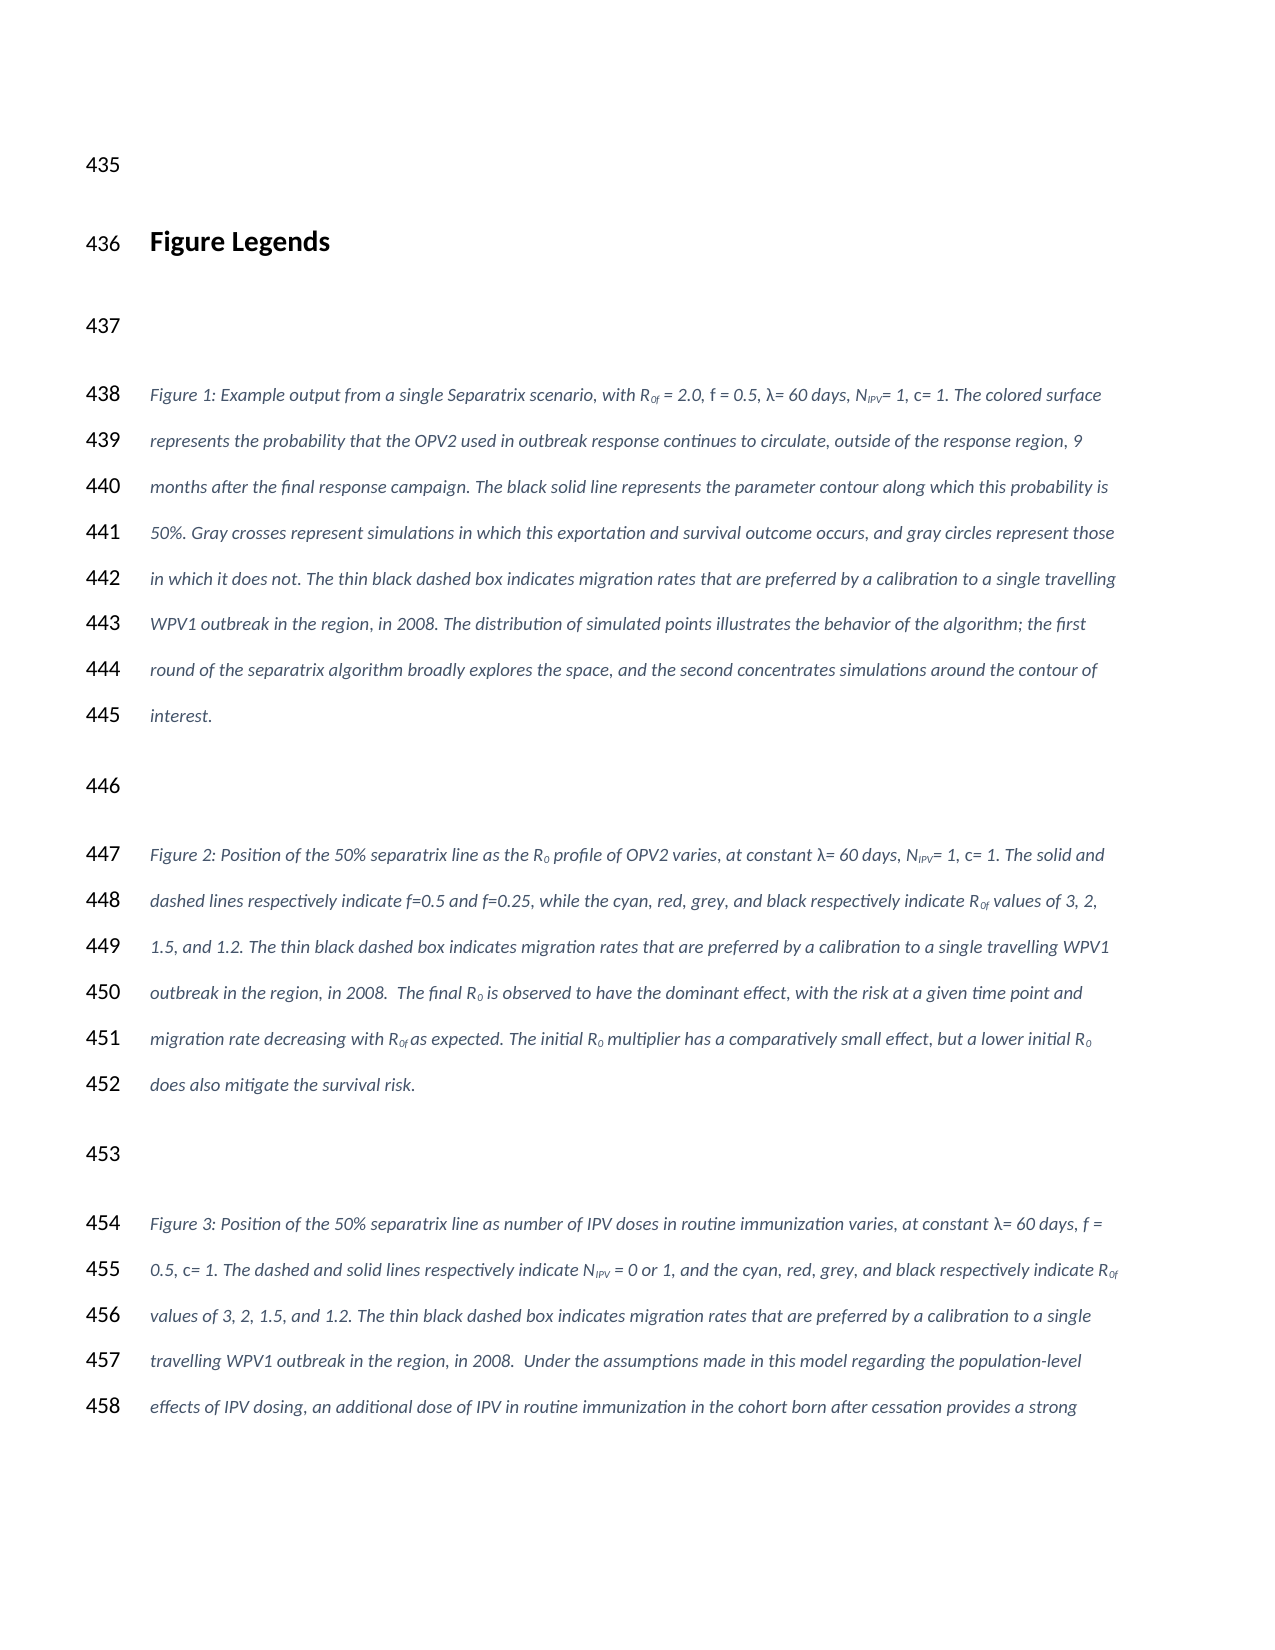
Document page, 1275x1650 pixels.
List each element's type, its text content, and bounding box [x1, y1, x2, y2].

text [150, 1212, 1125, 1418]
text Figure Legends [150, 223, 1125, 258]
text Figure 1: Example output from a single Separatrix scenario, with R0f = 2.0, f = 0.5, λ= 60 days, NIPV= 1, c= 1. The colored surface represents the probability that the OPV2 used in outbreak response continues to circulate, outside of the response region, 9 months after the final response campaign. The black solid line represents the parameter contour along which this probability is 50%. Gray crosses represent simulations in which this exportation and survival outcome occurs, and gray circles represent those in which it does not. The thin black dashed box indicates migration rates that are preferred by a calibration to a single travelling WPV1 outbreak in the region, in 2008. The distribution of simulated points illustrates the behavior of the algorithm; the first round of the separatrix algorithm broadly explores the space, and the second concentrates simulations around the contour of interest. [150, 383, 1125, 727]
text Figure 2: Position of the 50% separatrix line as the R0 profile of OPV2 varies, at constant λ= 60 days, NIPV= 1, c= 1. The solid and dashed lines respectively indicate f=0.5 and f=0.25, while the cyan, red, grey, and black respectively indicate R0f values of 3, 2, 1.5, and 1.2. The thin black dashed box indicates migration rates that are preferred by a calibration to a single travelling WPV1 outbreak in the region, in 2008. The final R0 is observed to have the dominant effect, with the risk at a given time point and migration rate decreasing with R0f as expected. The initial R0 multiplier has a comparatively small effect, but a lower initial R0 does also mitigate the survival risk. [150, 843, 1125, 1096]
